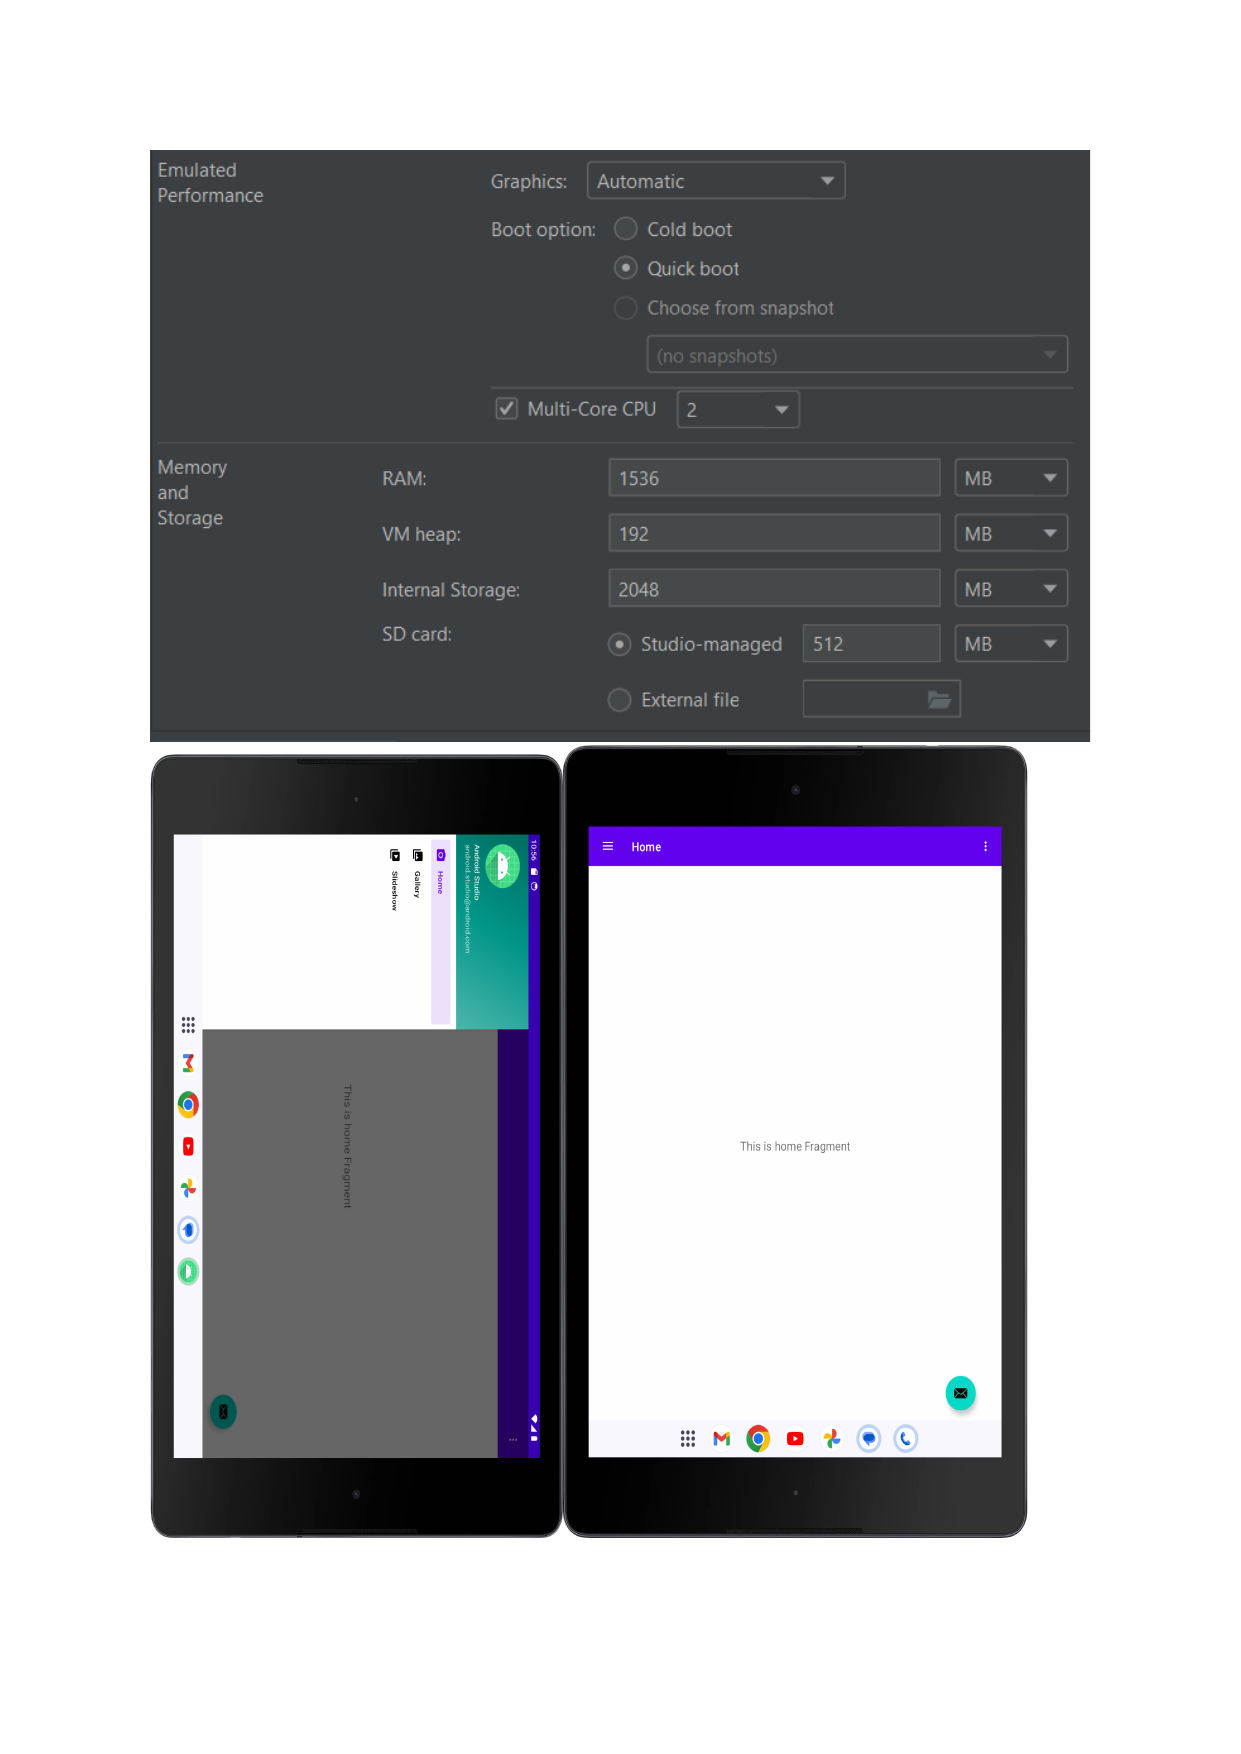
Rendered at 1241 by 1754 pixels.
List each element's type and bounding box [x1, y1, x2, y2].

picture [151, 745, 1028, 1538]
picture [150, 150, 1091, 742]
